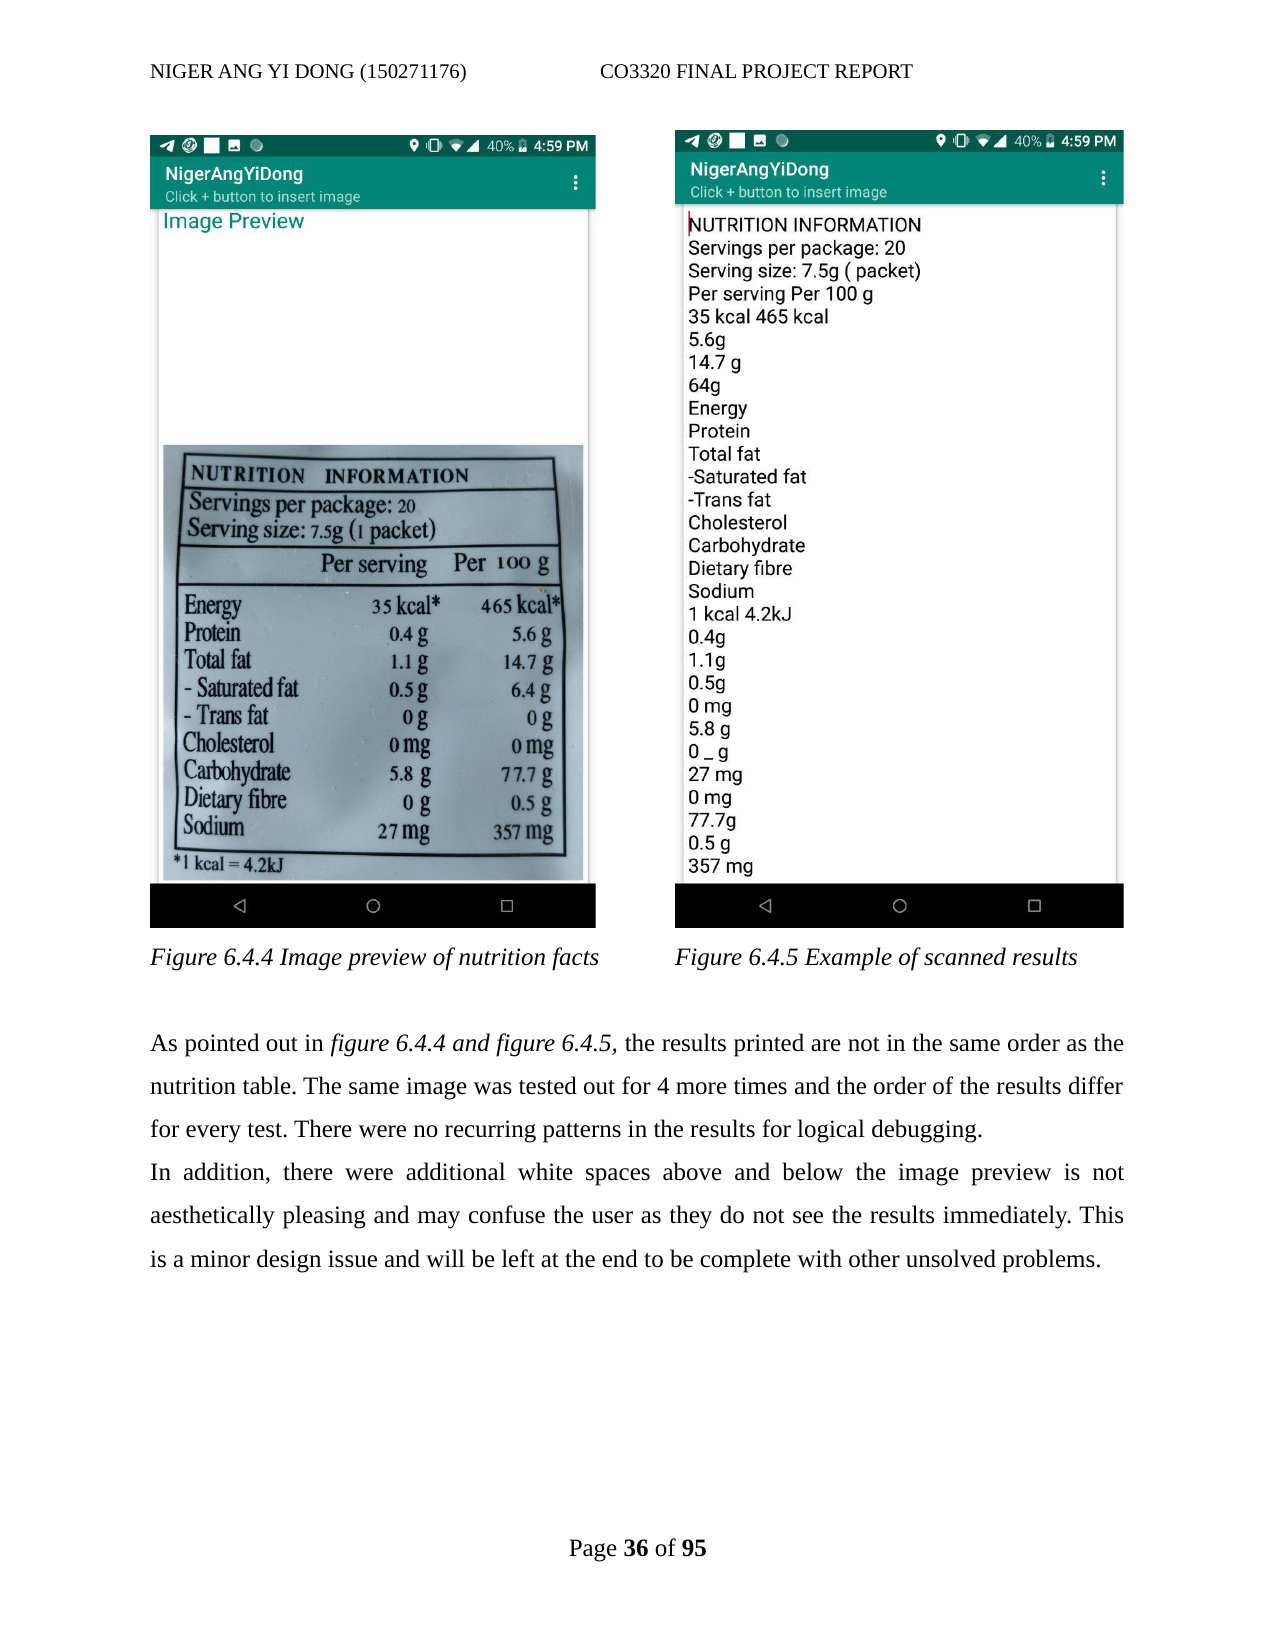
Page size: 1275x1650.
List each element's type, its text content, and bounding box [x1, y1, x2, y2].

text As pointed out in figure 6.4.4 and figure 6.4.5, the results printed are not in the same order as the nutrition table. The same image was tested out for 4 more times and the order of the results differ for every test. There were no recurring patterns in the results for logical debugging. [150, 1028, 1125, 1143]
text Figure 6.4.4 Image preview of nutrition facts Figure 6.4.5 Example of scanned results [150, 942, 1125, 971]
picture [675, 130, 1124, 928]
picture [150, 135, 596, 928]
text In addition, there were additional white spaces above and below the image preview is not aesthetically pleasing and may confuse the user as they do not see the results immediately. This is a minor design issue and will be left at the end to be complete with other unsolved problems. [150, 1157, 1125, 1272]
